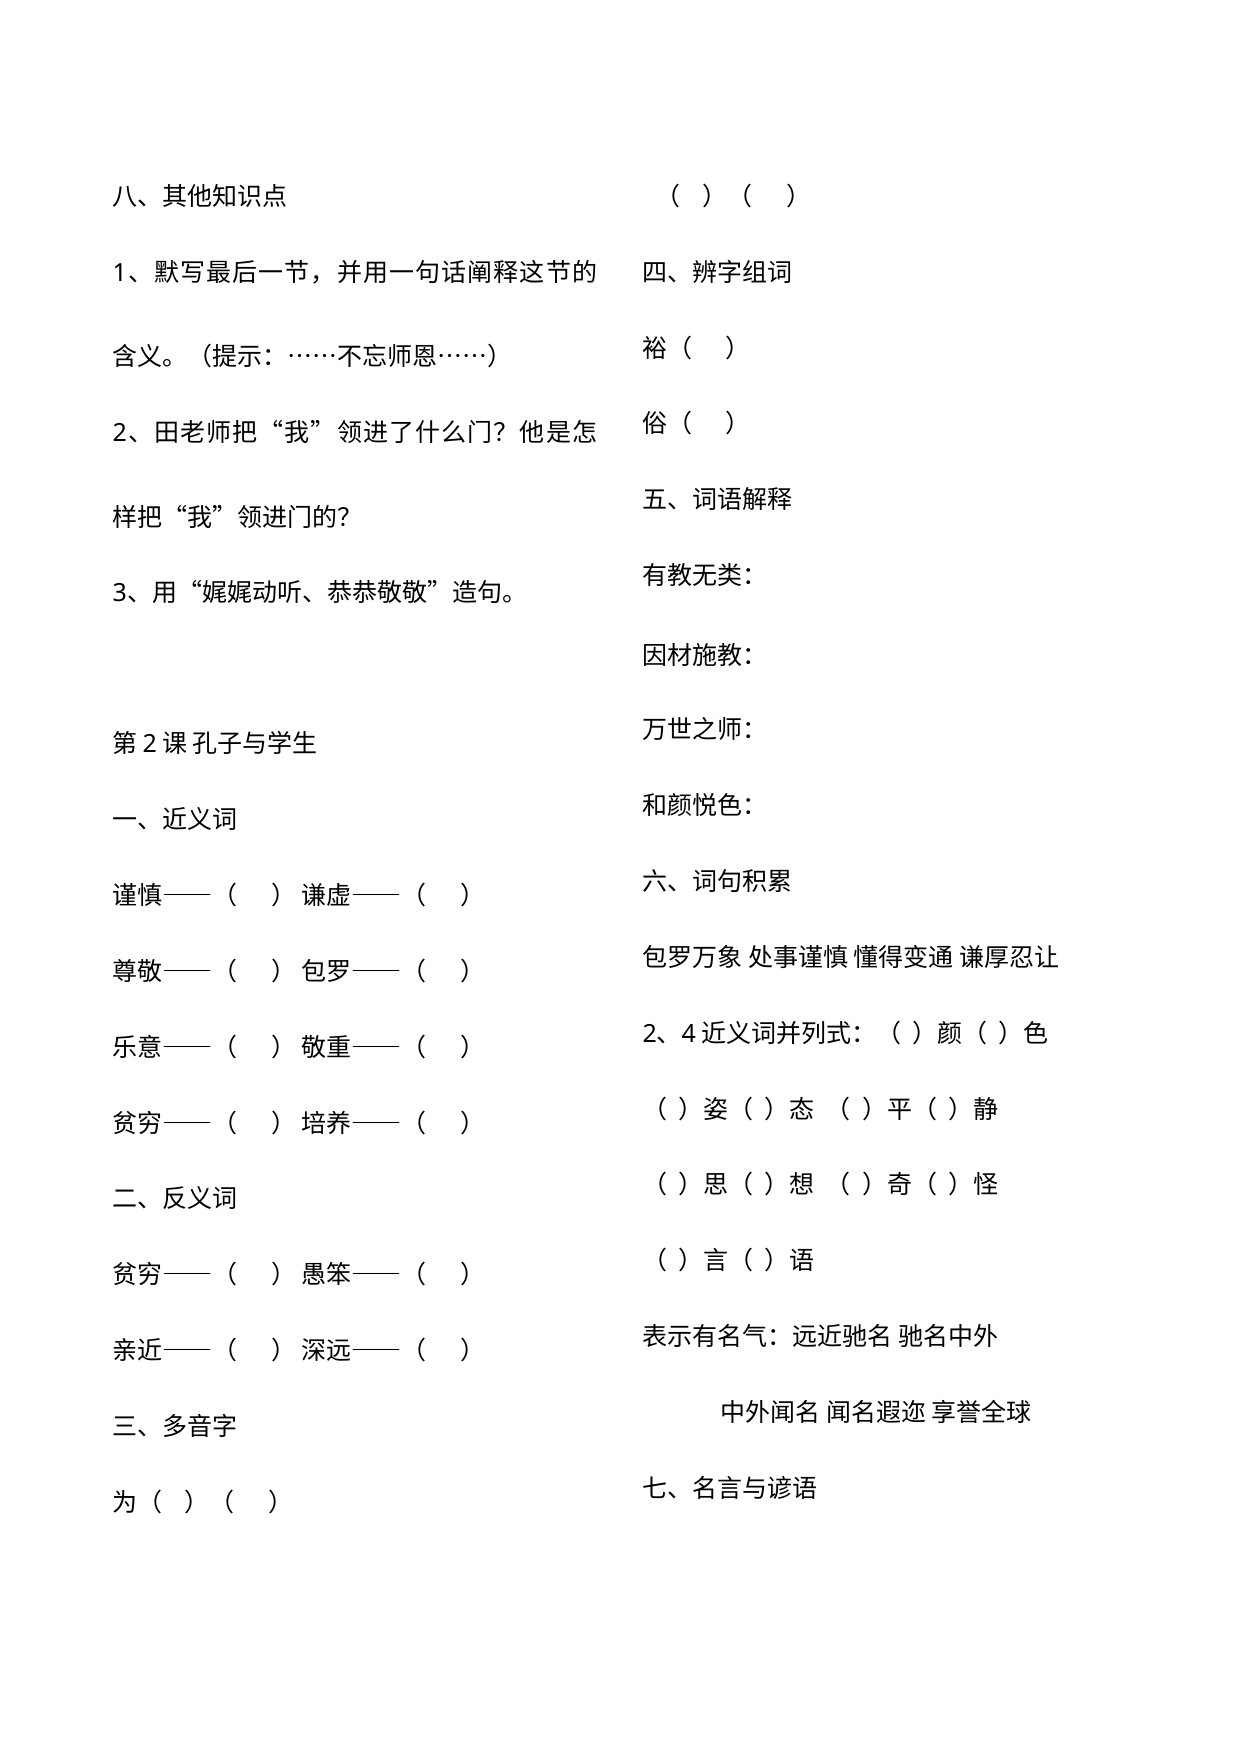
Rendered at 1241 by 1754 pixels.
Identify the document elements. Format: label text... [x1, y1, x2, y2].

text 二、反义词 [112, 1164, 598, 1229]
text 2、4近义词并列式：（ ）颜（ ）色 [642, 999, 1128, 1064]
text 中外闻名 闻名遐迩 享誉全球 [642, 1378, 1128, 1443]
text 一、近义词 [112, 785, 598, 850]
text 和颜悦色： [642, 771, 1128, 836]
text 七、名言与谚语 [642, 1454, 1128, 1519]
text （ ）姿（ ）态 （ ）平（ ）静 [642, 1075, 1128, 1140]
text 尊敬——（ ） 包罗——（ ） [112, 937, 598, 1002]
text 俗（ ） [642, 389, 1128, 454]
text 四、辨字组词 [642, 238, 1128, 303]
text 因材施教： [642, 617, 1128, 682]
text 谨慎——（ ） 谦虚——（ ） [112, 861, 598, 926]
text 万世之师： [642, 696, 1128, 761]
text 裕（ ） [642, 314, 1128, 379]
text 表示有名气：远近驰名 驰名中外 [642, 1302, 1128, 1367]
text 八、其他知识点 [112, 162, 598, 227]
text （ ）（ ） [642, 162, 1128, 227]
text 有教无类： [642, 541, 1128, 606]
text 2、田老师把“我”领进了什么门？他是怎样把“我”领进门的？ [112, 398, 598, 548]
text 三、多音字 [112, 1392, 598, 1457]
text （ ）言（ ）语 [642, 1226, 1128, 1291]
text （ ）思（ ）想 （ ）奇（ ）怪 [642, 1151, 1128, 1216]
text 1、默写最后一节，并用一句话阐释这节的含义。（提示：……不忘师恩……） [112, 238, 598, 387]
text 五、词语解释 [642, 465, 1128, 530]
text 包罗万象 处事谨慎 懂得变通 谦厚忍让 [642, 923, 1128, 988]
text 第2课 孔子与学生 [112, 709, 598, 774]
text 贫穷——（ ） 培养——（ ） [112, 1089, 598, 1154]
text 乐意——（ ） 敬重——（ ） [112, 1013, 598, 1078]
text 为（ ）（ ） [112, 1468, 598, 1533]
text 六、词句积累 [642, 847, 1128, 912]
text 贫穷——（ ） 愚笨——（ ） [112, 1240, 598, 1305]
text 亲近——（ ） 深远——（ ） [112, 1316, 598, 1381]
text 3、用“娓娓动听、恭恭敬敬”造句。 [112, 558, 598, 623]
